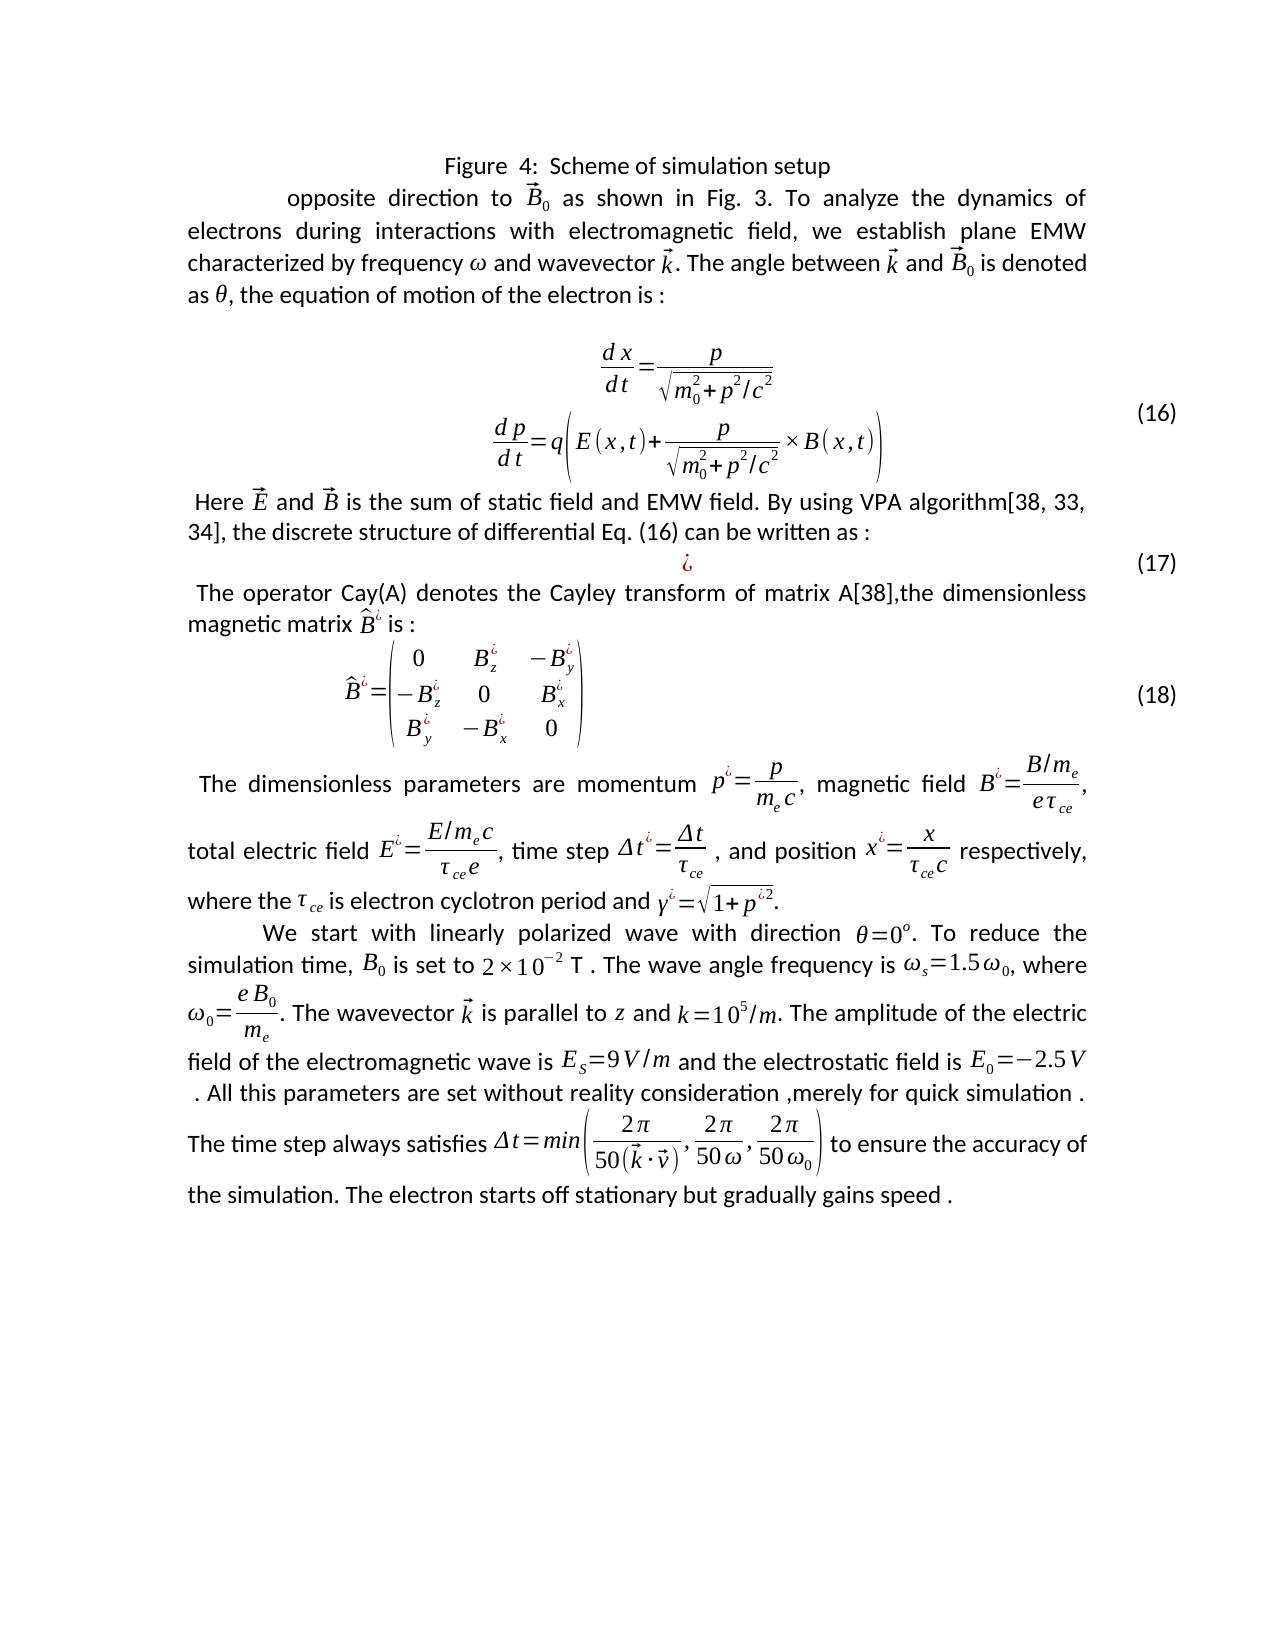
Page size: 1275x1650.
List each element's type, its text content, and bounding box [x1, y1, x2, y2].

text We start with linearly polarized wave with direction . To reduce the simulation time, is set to T . The wave angle frequency is , where . The wavevector is parallel to and . The amplitude of the electric field of the electromagnetic wave is and the electrostatic field is . All this parameters are set without reality consideration ,merely for quick simulation . The time step always satisfies to ensure the accuracy of the simulation. The electron starts off stationary but gradually gains speed . [187, 917, 1087, 1210]
text (18) [187, 638, 1087, 751]
text The operator Cay(A) denotes the Cayley transform of matrix A[38],the dimensionless magnetic matrix is : [187, 577, 1087, 638]
text (17) [187, 547, 1087, 577]
text The dimensionless parameters are momentum , magnetic field , total electric field , time step , and position respectively, where the is electron cyclotron period and . [187, 751, 1087, 917]
text Figure 4: Scheme of simulation setup [187, 150, 1087, 181]
text (16) [187, 339, 1087, 486]
text opposite direction to as shown in Fig. 3. To analyze the dynamics of electrons during interactions with electromagnetic field, we establish plane EMW characterized by frequency and wavevector . The angle between and is denoted as , the equation of motion of the electron is : [187, 181, 1087, 310]
text Here and is the sum of static field and EMW field. By using VPA algorithm[38, 33, 34], the discrete structure of differential Eq. (16) can be written as : [187, 486, 1087, 547]
